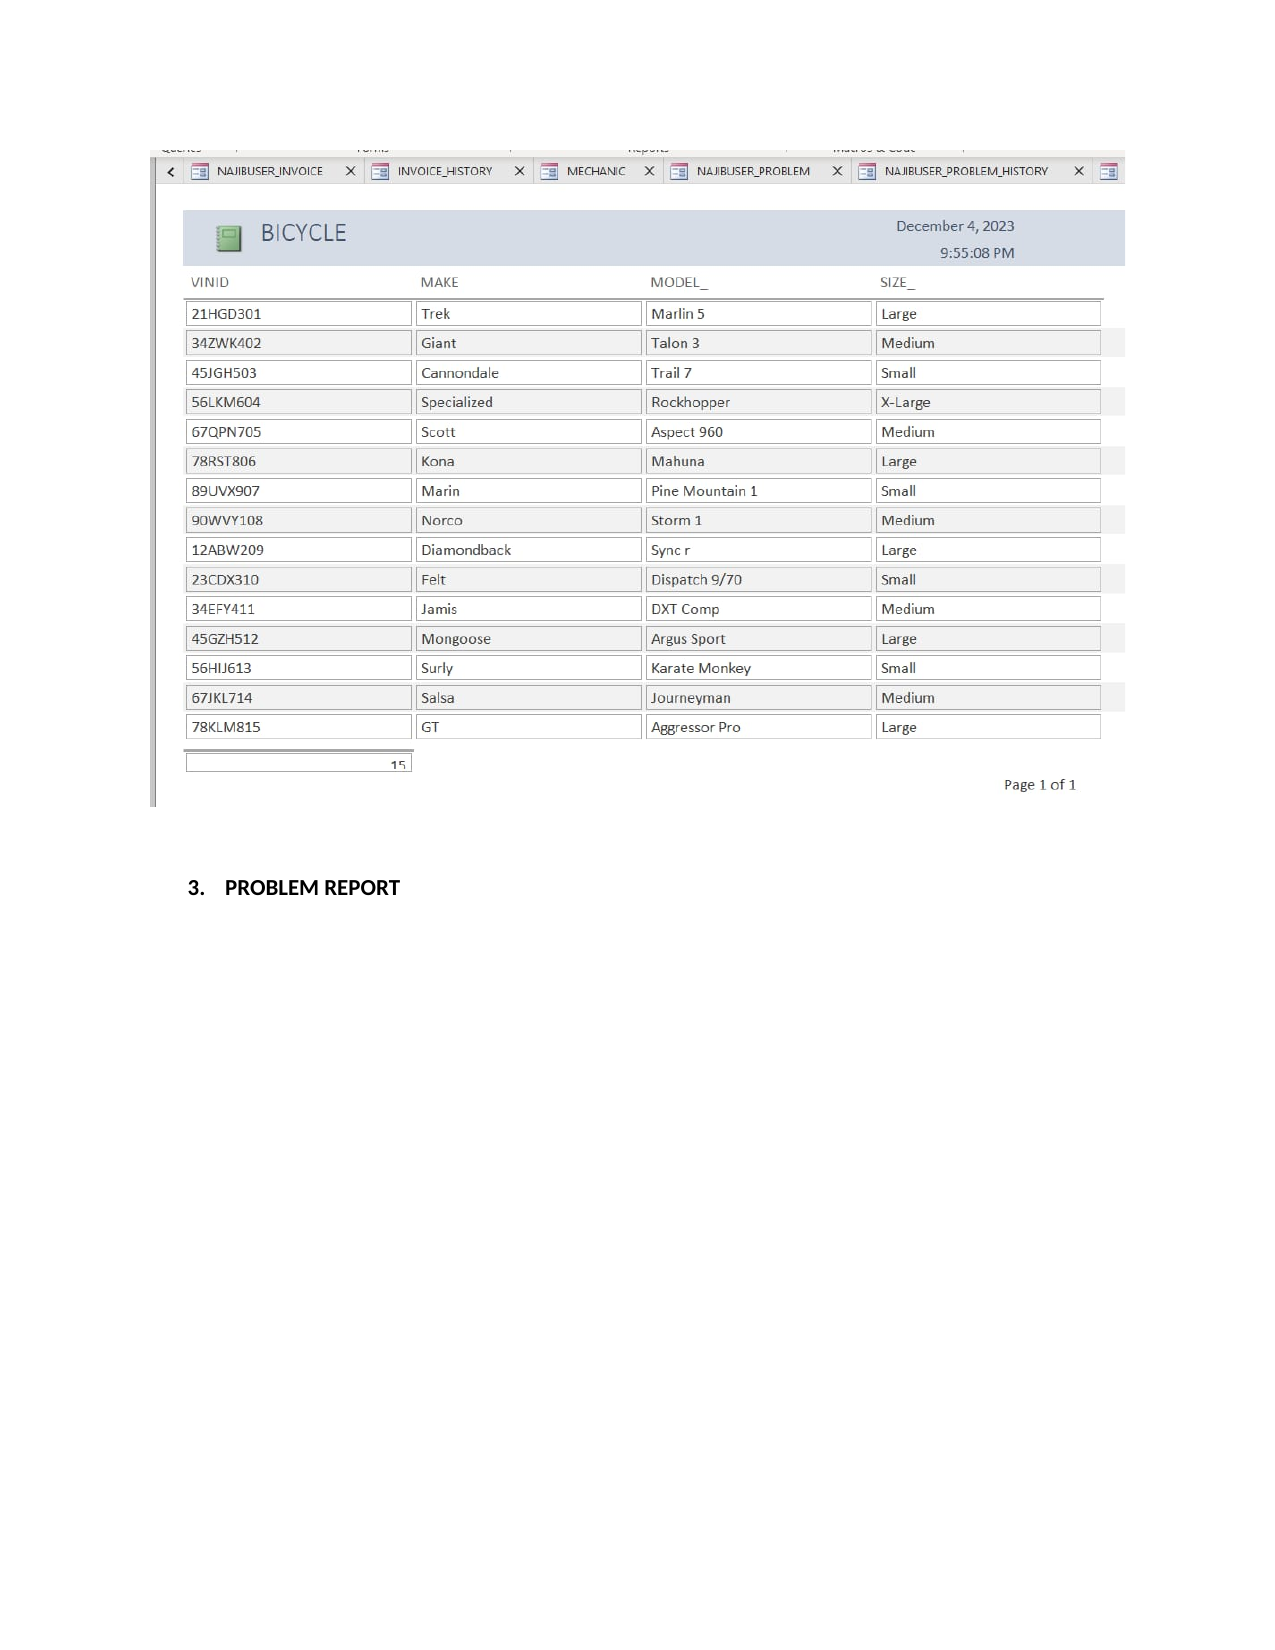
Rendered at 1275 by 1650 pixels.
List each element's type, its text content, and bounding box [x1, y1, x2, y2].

picture [150, 150, 1125, 807]
list PROBLEM REPORT [187, 873, 1125, 901]
